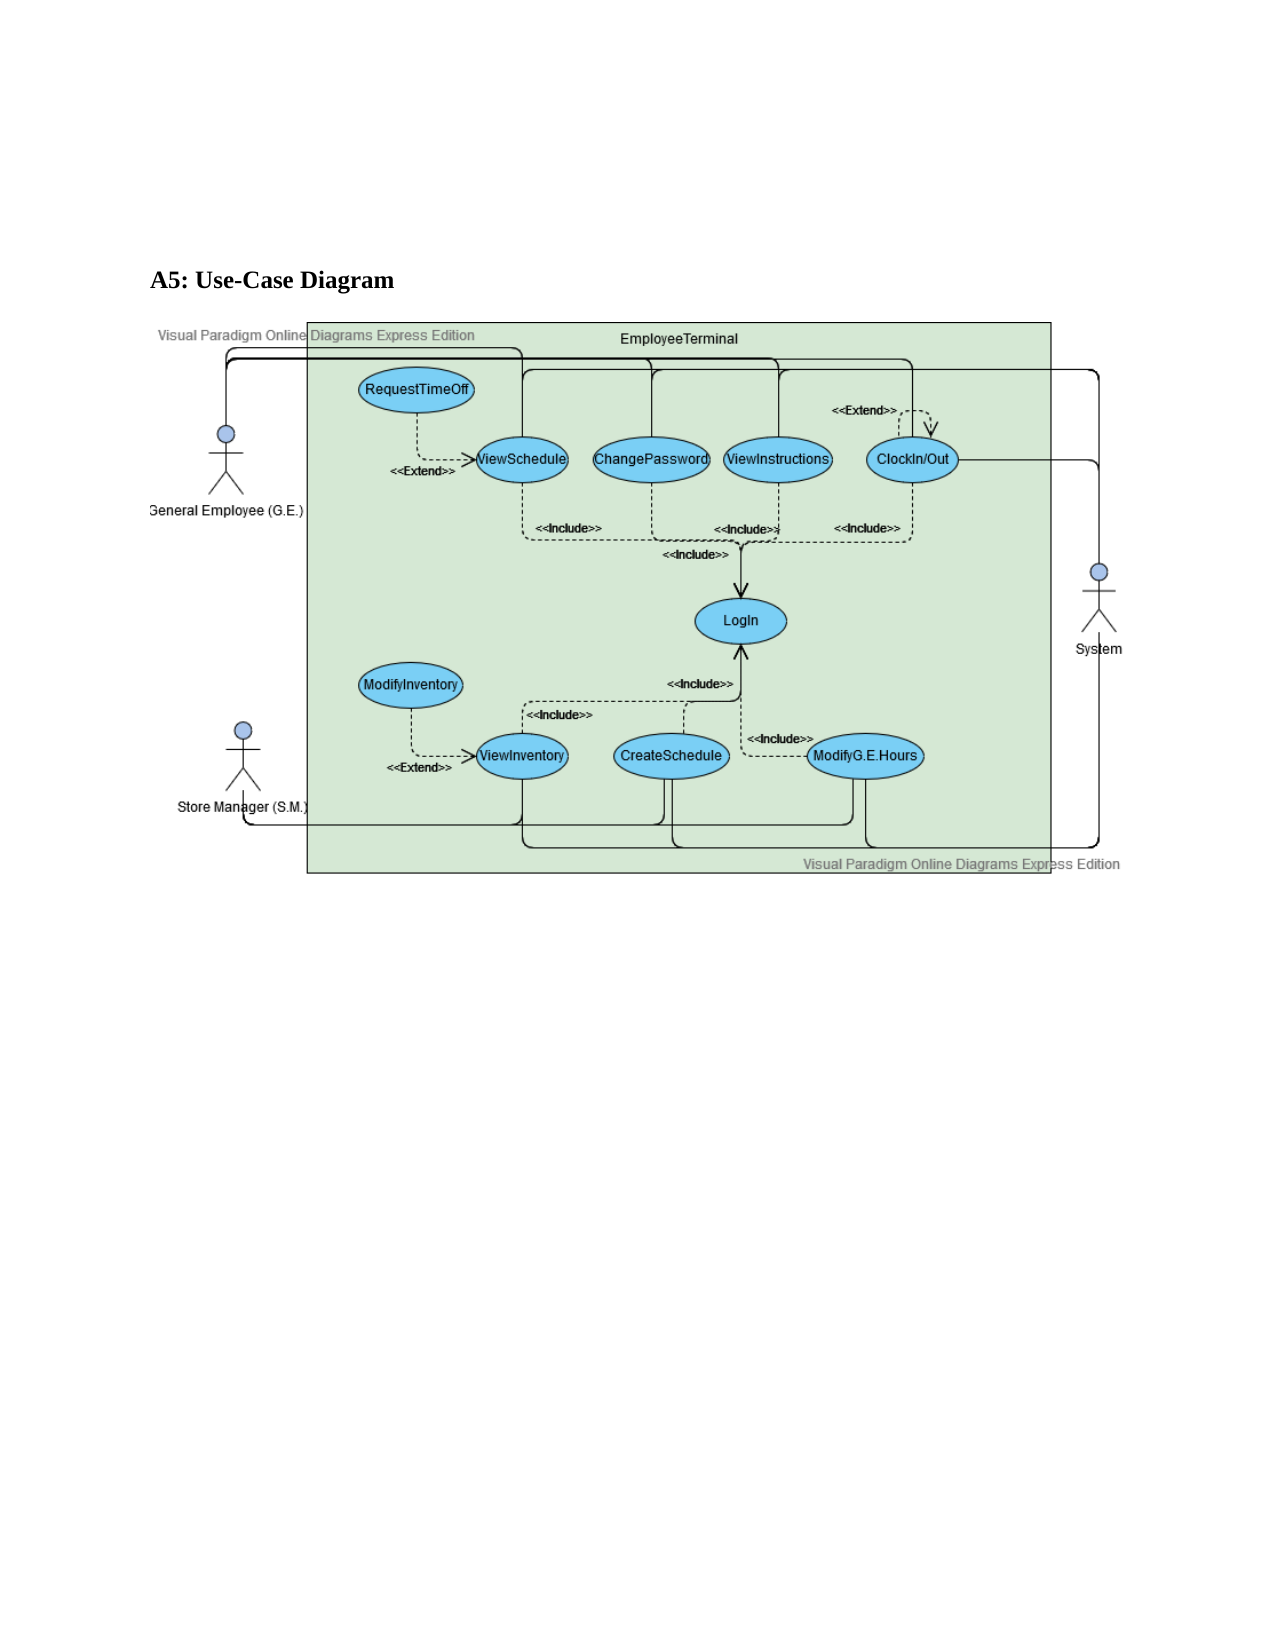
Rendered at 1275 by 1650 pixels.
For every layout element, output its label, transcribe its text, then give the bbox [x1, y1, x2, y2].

picture [150, 322, 1125, 876]
text A5: Use-Case Diagram [150, 265, 1125, 294]
